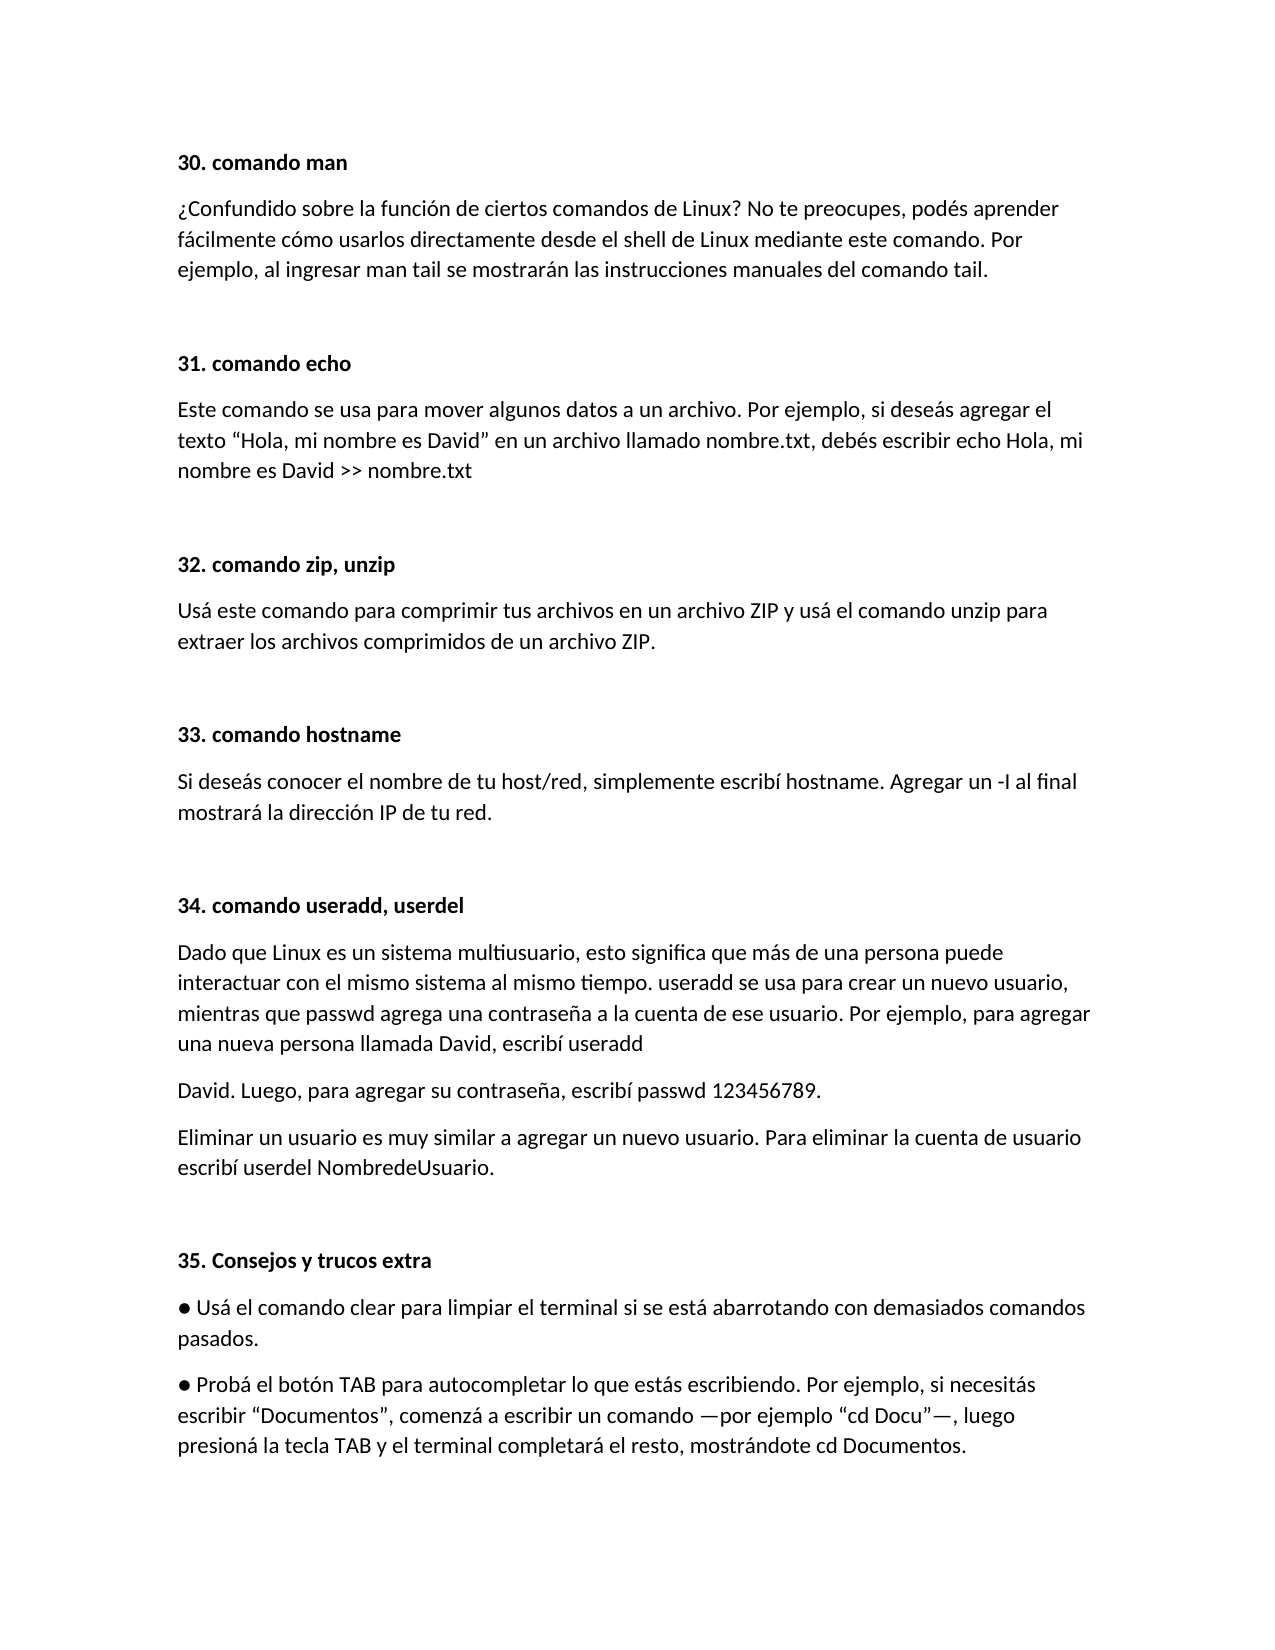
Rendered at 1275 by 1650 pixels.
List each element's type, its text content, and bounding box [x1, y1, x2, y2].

text Dado que Linux es un sistema multiusuario, esto significa que más de una persona puede interactuar con el mismo sistema al mismo tiempo. useradd se usa para crear un nuevo usuario, mientras que passwd agrega una contraseña a la cuenta de ese usuario. Por ejemplo, para agregar una nueva persona llamada David, escribí useradd [177, 938, 1098, 1057]
text Este comando se usa para mover algunos datos a un archivo. Por ejemplo, si deseás agregar el texto “Hola, mi nombre es David” en un archivo llamado nombre.txt, debés escribir echo Hola, mi nombre es David >> nombre.txt [177, 396, 1098, 484]
text ● Probá el botón TAB para autocompletar lo que estás escribiendo. Por ejemplo, si necesitás escribir “Documentos”, comenzá a escribir un comando —por ejemplo “cd Docu”—, luego presioná la tecla TAB y el terminal completará el resto, mostrándote cd Documentos. [177, 1371, 1098, 1459]
text Usá este comando para comprimir tus archivos en un archivo ZIP y usá el comando unzip para extraer los archivos comprimidos de un archivo ZIP. [177, 597, 1098, 655]
text David. Luego, para agregar su contraseña, escribí passwd 123456789. [177, 1076, 1098, 1104]
text 33. comando hostname [177, 721, 1098, 748]
text 32. comando zip, unzip [177, 550, 1098, 578]
text 31. comando echo [177, 349, 1098, 377]
text ¿Confundido sobre la función de ciertos comandos de Linux? No te preocupes, podés aprender fácilmente cómo usarlos directamente desde el shell de Linux mediante este comando. Por ejemplo, al ingresar man tail se mostrarán las instrucciones manuales del comando tail. [177, 194, 1098, 283]
text 35. Consejos y trucos extra [177, 1247, 1098, 1274]
text 30. comando man [177, 148, 1098, 176]
text Si deseás conocer el nombre de tu host/red, simplemente escribí hostname. Agregar un -I al final mostrará la dirección IP de tu red. [177, 767, 1098, 826]
text ● Usá el comando clear para limpiar el terminal si se está abarrotando con demasiados comandos pasados. [177, 1293, 1098, 1352]
text Eliminar un usuario es muy similar a agregar un nuevo usuario. Para eliminar la cuenta de usuario escribí userdel NombredeUsuario. [177, 1123, 1098, 1181]
text 34. comando useradd, userdel [177, 891, 1098, 919]
